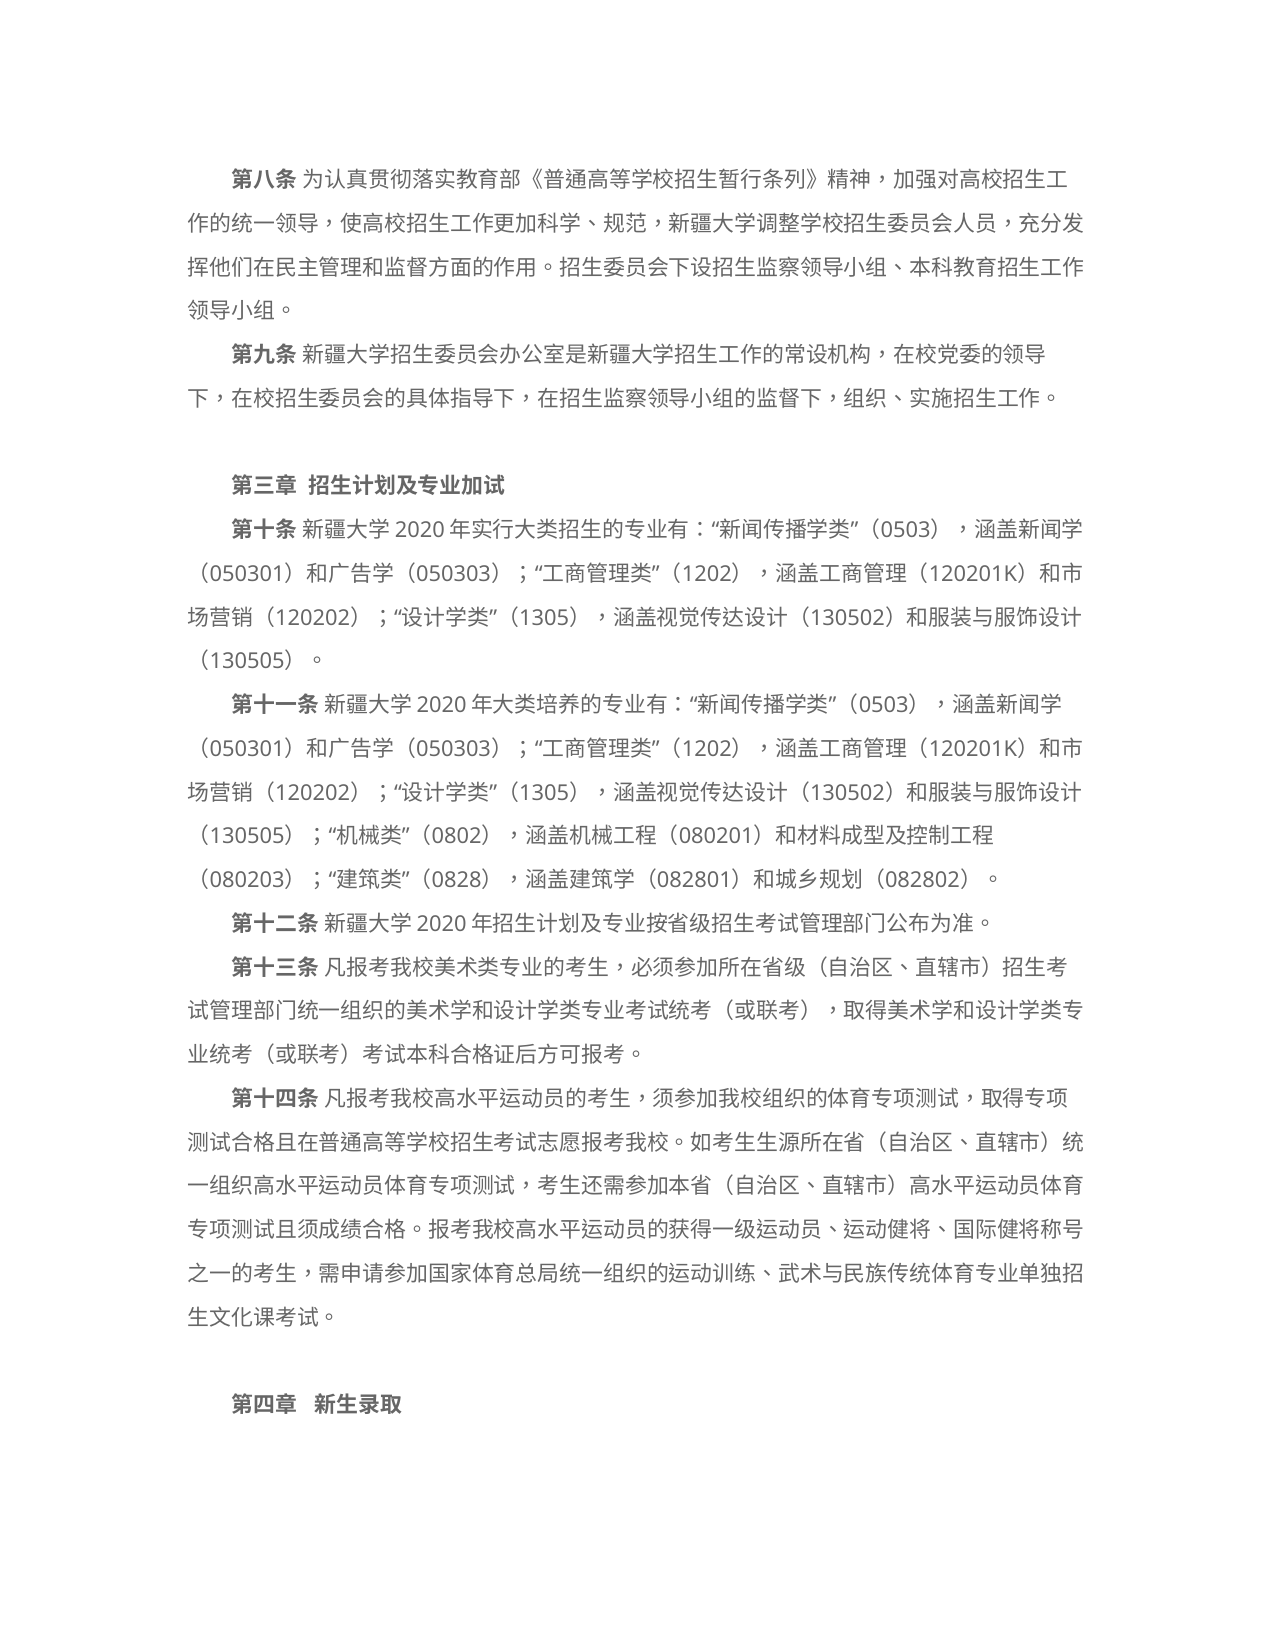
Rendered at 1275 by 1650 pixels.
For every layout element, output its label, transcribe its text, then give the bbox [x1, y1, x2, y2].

text 第九条 新疆大学招生委员会办公室是新疆大学招生工作的常设机构，在校党委的领导下，在校招生委员会的具体指导下，在招生监察领导小组的监督下，组织、实施招生工作。 [187, 325, 1087, 412]
text 第十二条 新疆大学2020年招生计划及专业按省级招生考试管理部门公布为准。 [187, 894, 1087, 937]
text 第十一条 新疆大学2020年大类培养的专业有：“新闻传播学类”（0503），涵盖新闻学（050301）和广告学（050303）；“工商管理类”（1202），涵盖工商管理（120201K）和市场营销（120202）；“设计学类”（1305），涵盖视觉传达设计（130502）和服装与服饰设计（130505）；“机械类”（0802），涵盖机械工程（080201）和材料成型及控制工程（080203）；“建筑类”（0828），涵盖建筑学（082801）和城乡规划（082802）。 [187, 675, 1087, 894]
text 第八条 为认真贯彻落实教育部《普通高等学校招生暂行条列》精神，加强对高校招生工作的统一领导，使高校招生工作更加科学、规范，新疆大学调整学校招生委员会人员，充分发挥他们在民主管理和监督方面的作用。招生委员会下设招生监察领导小组、本科教育招生工作领导小组。 [187, 150, 1087, 325]
text 第四章 新生录取 [187, 1375, 1087, 1419]
text 第十三条 凡报考我校美术类专业的考生，必须参加所在省级（自治区、直辖市）招生考试管理部门统一组织的美术学和设计学类专业考试统考（或联考），取得美术学和设计学类专业统考（或联考）考试本科合格证后方可报考。 [187, 937, 1087, 1069]
text 第十四条 凡报考我校高水平运动员的考生，须参加我校组织的体育专项测试，取得专项测试合格且在普通高等学校招生考试志愿报考我校。如考生生源所在省（自治区、直辖市）统一组织高水平运动员体育专项测试，考生还需参加本省（自治区、直辖市）高水平运动员体育专项测试且须成绩合格。报考我校高水平运动员的获得一级运动员、运动健将、国际健将称号之一的考生，需申请参加国家体育总局统一组织的运动训练、武术与民族传统体育专业单独招生文化课考试。 [187, 1069, 1087, 1331]
text 第十条 新疆大学2020年实行大类招生的专业有：“新闻传播学类”（0503），涵盖新闻学（050301）和广告学（050303）；“工商管理类”（1202），涵盖工商管理（120201K）和市场营销（120202）；“设计学类”（1305），涵盖视觉传达设计（130502）和服装与服饰设计（130505）。 [187, 500, 1087, 675]
text 第三章 招生计划及专业加试 [187, 456, 1087, 500]
